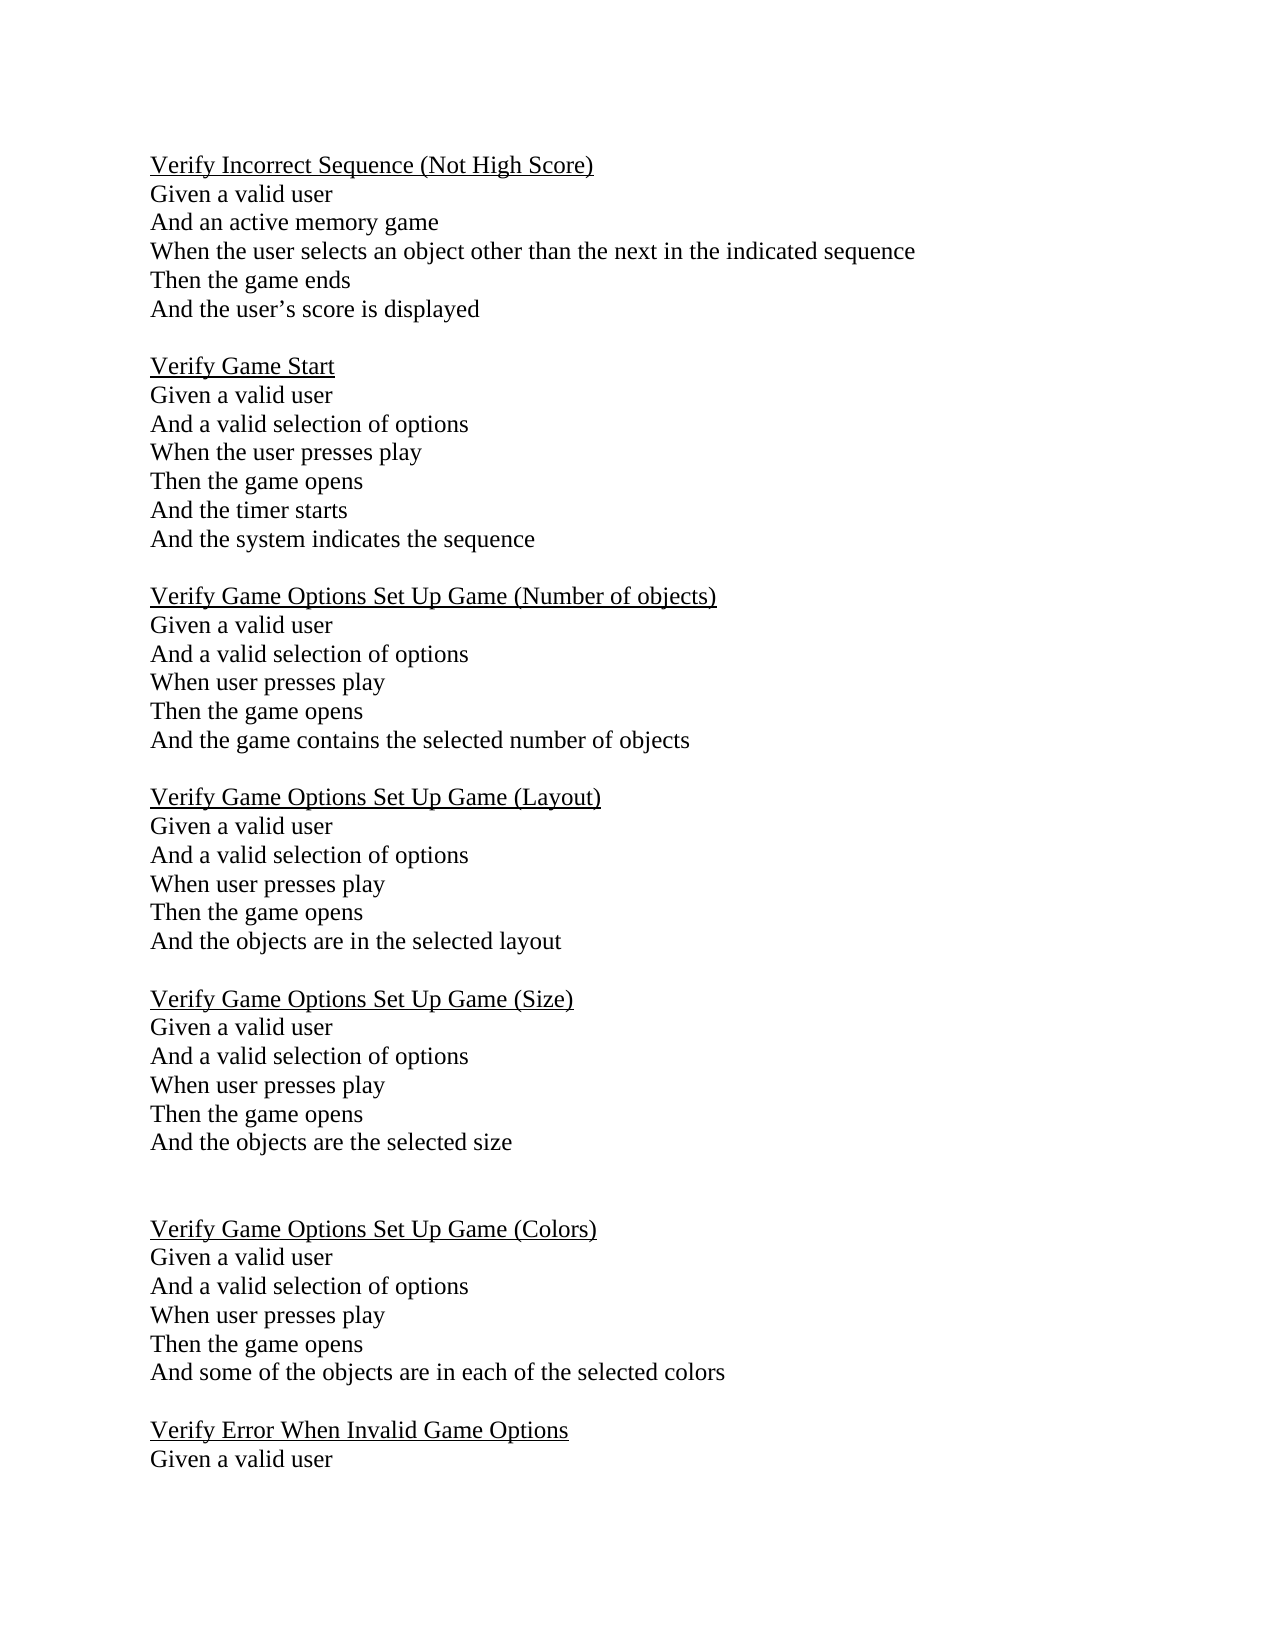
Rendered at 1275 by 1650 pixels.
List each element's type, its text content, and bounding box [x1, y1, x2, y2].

text And the objects are in the selected layout [150, 926, 1125, 955]
text And the objects are the selected size [150, 1127, 1125, 1156]
text Verify Game Start [150, 351, 1125, 380]
text And an active memory game [150, 207, 1125, 236]
text And a valid selection of options [150, 639, 1125, 667]
text Then the game opens [150, 1099, 1125, 1127]
text And a valid selection of options [150, 1041, 1125, 1070]
text Given a valid user [150, 1242, 1125, 1271]
text And the game contains the selected number of objects [150, 725, 1125, 754]
text Then the game opens [150, 897, 1125, 926]
text Given a valid user [150, 380, 1125, 409]
text Then the game ends [150, 265, 1125, 294]
text Verify Error When Invalid Game Options [150, 1415, 1125, 1444]
text When user presses play [150, 1300, 1125, 1329]
text Given a valid user [150, 811, 1125, 840]
text Verify Game Options Set Up Game (Colors) [150, 1214, 1125, 1242]
text And a valid selection of options [150, 409, 1125, 437]
text Given a valid user [150, 610, 1125, 639]
text Then the game opens [150, 1329, 1125, 1357]
text And some of the objects are in each of the selected colors [150, 1357, 1125, 1386]
text And a valid selection of options [150, 840, 1125, 869]
text Verify Game Options Set Up Game (Number of objects) [150, 581, 1125, 610]
text When user presses play [150, 1070, 1125, 1099]
text Verify Incorrect Sequence (Not High Score) [150, 150, 1125, 179]
text And a valid selection of options [150, 1271, 1125, 1300]
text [150, 236, 1125, 265]
text When the user presses play [150, 437, 1125, 466]
text Then the game opens [150, 696, 1125, 725]
text And the user’s score is displayed [150, 294, 1125, 322]
text Given a valid user [150, 179, 1125, 207]
text Verify Game Options Set Up Game (Size) [150, 984, 1125, 1012]
text And the system indicates the sequence [150, 524, 1125, 552]
text When user presses play [150, 869, 1125, 897]
text Verify Game Options Set Up Game (Layout) [150, 782, 1125, 811]
text Given a valid user [150, 1444, 1125, 1472]
text And the timer starts [150, 495, 1125, 524]
text Given a valid user [150, 1012, 1125, 1041]
text When user presses play [150, 667, 1125, 696]
text Then the game opens [150, 466, 1125, 495]
